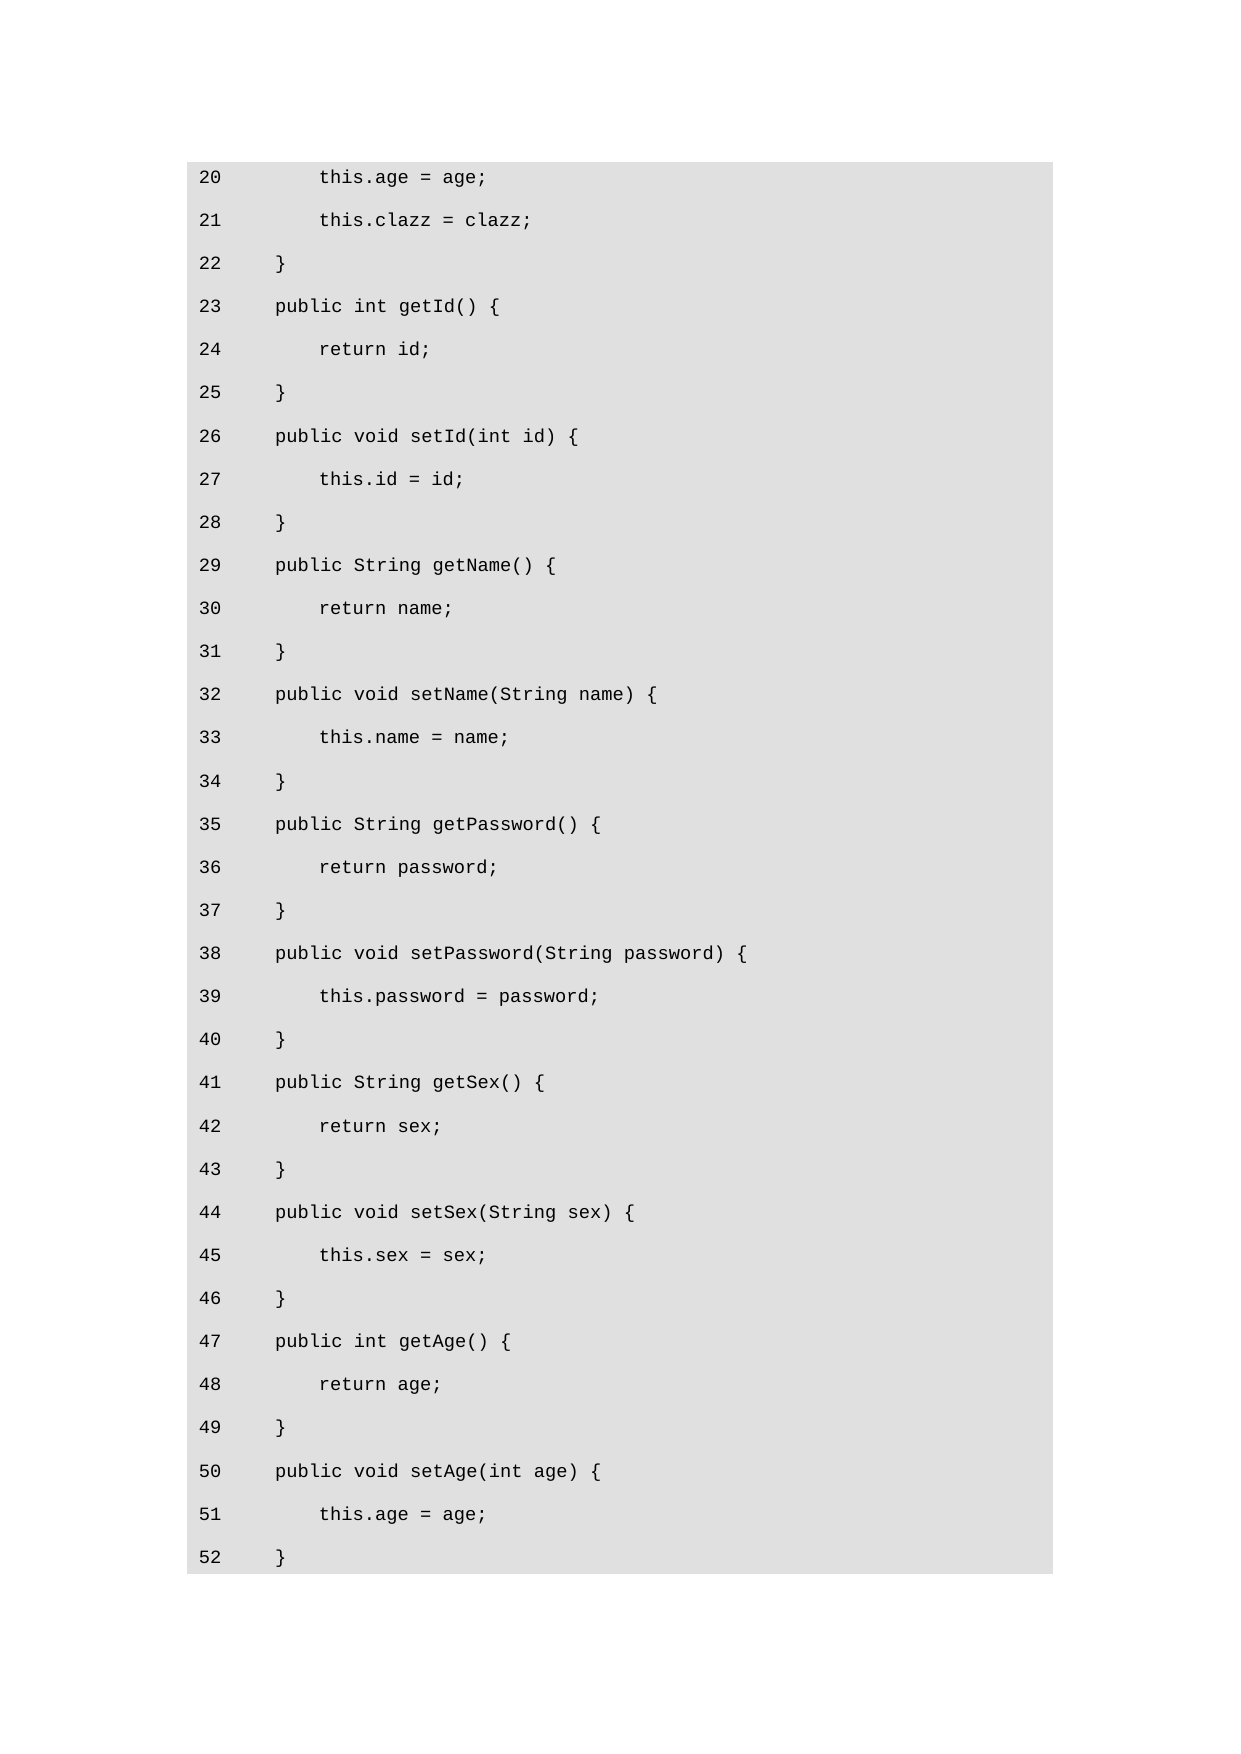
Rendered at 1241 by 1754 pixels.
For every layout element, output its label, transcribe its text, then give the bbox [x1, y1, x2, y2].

text return sex; [187, 1111, 1053, 1143]
text public void setAge(int age) { [187, 1456, 1053, 1488]
text } [187, 507, 1053, 539]
text this.name = name; [187, 723, 1053, 755]
text public void setId(int id) { [187, 421, 1053, 453]
text } [187, 378, 1053, 410]
text } [187, 1413, 1053, 1445]
text } [187, 248, 1053, 281]
text this.id = id; [187, 464, 1053, 496]
text } [187, 1154, 1053, 1186]
text } [187, 1283, 1053, 1316]
text public int getAge() { [187, 1326, 1053, 1359]
text return id; [187, 334, 1053, 367]
text this.sex = sex; [187, 1240, 1053, 1273]
text public void setPassword(String password) { [187, 938, 1053, 971]
text this.age = age; [187, 162, 1053, 194]
text } [187, 895, 1053, 928]
text public void setSex(String sex) { [187, 1197, 1053, 1229]
text return name; [187, 593, 1053, 626]
text this.clazz = clazz; [187, 205, 1053, 238]
text } [187, 1024, 1053, 1057]
text return password; [187, 852, 1053, 884]
text public String getName() { [187, 550, 1053, 583]
text return age; [187, 1369, 1053, 1402]
text } [187, 636, 1053, 669]
text public String getSex() { [187, 1068, 1053, 1100]
text public int getId() { [187, 291, 1053, 324]
text public String getPassword() { [187, 809, 1053, 841]
text this.age = age; [187, 1499, 1053, 1531]
text } [187, 1542, 1053, 1574]
text public void setName(String name) { [187, 679, 1053, 712]
text } [187, 766, 1053, 798]
text this.password = password; [187, 981, 1053, 1014]
